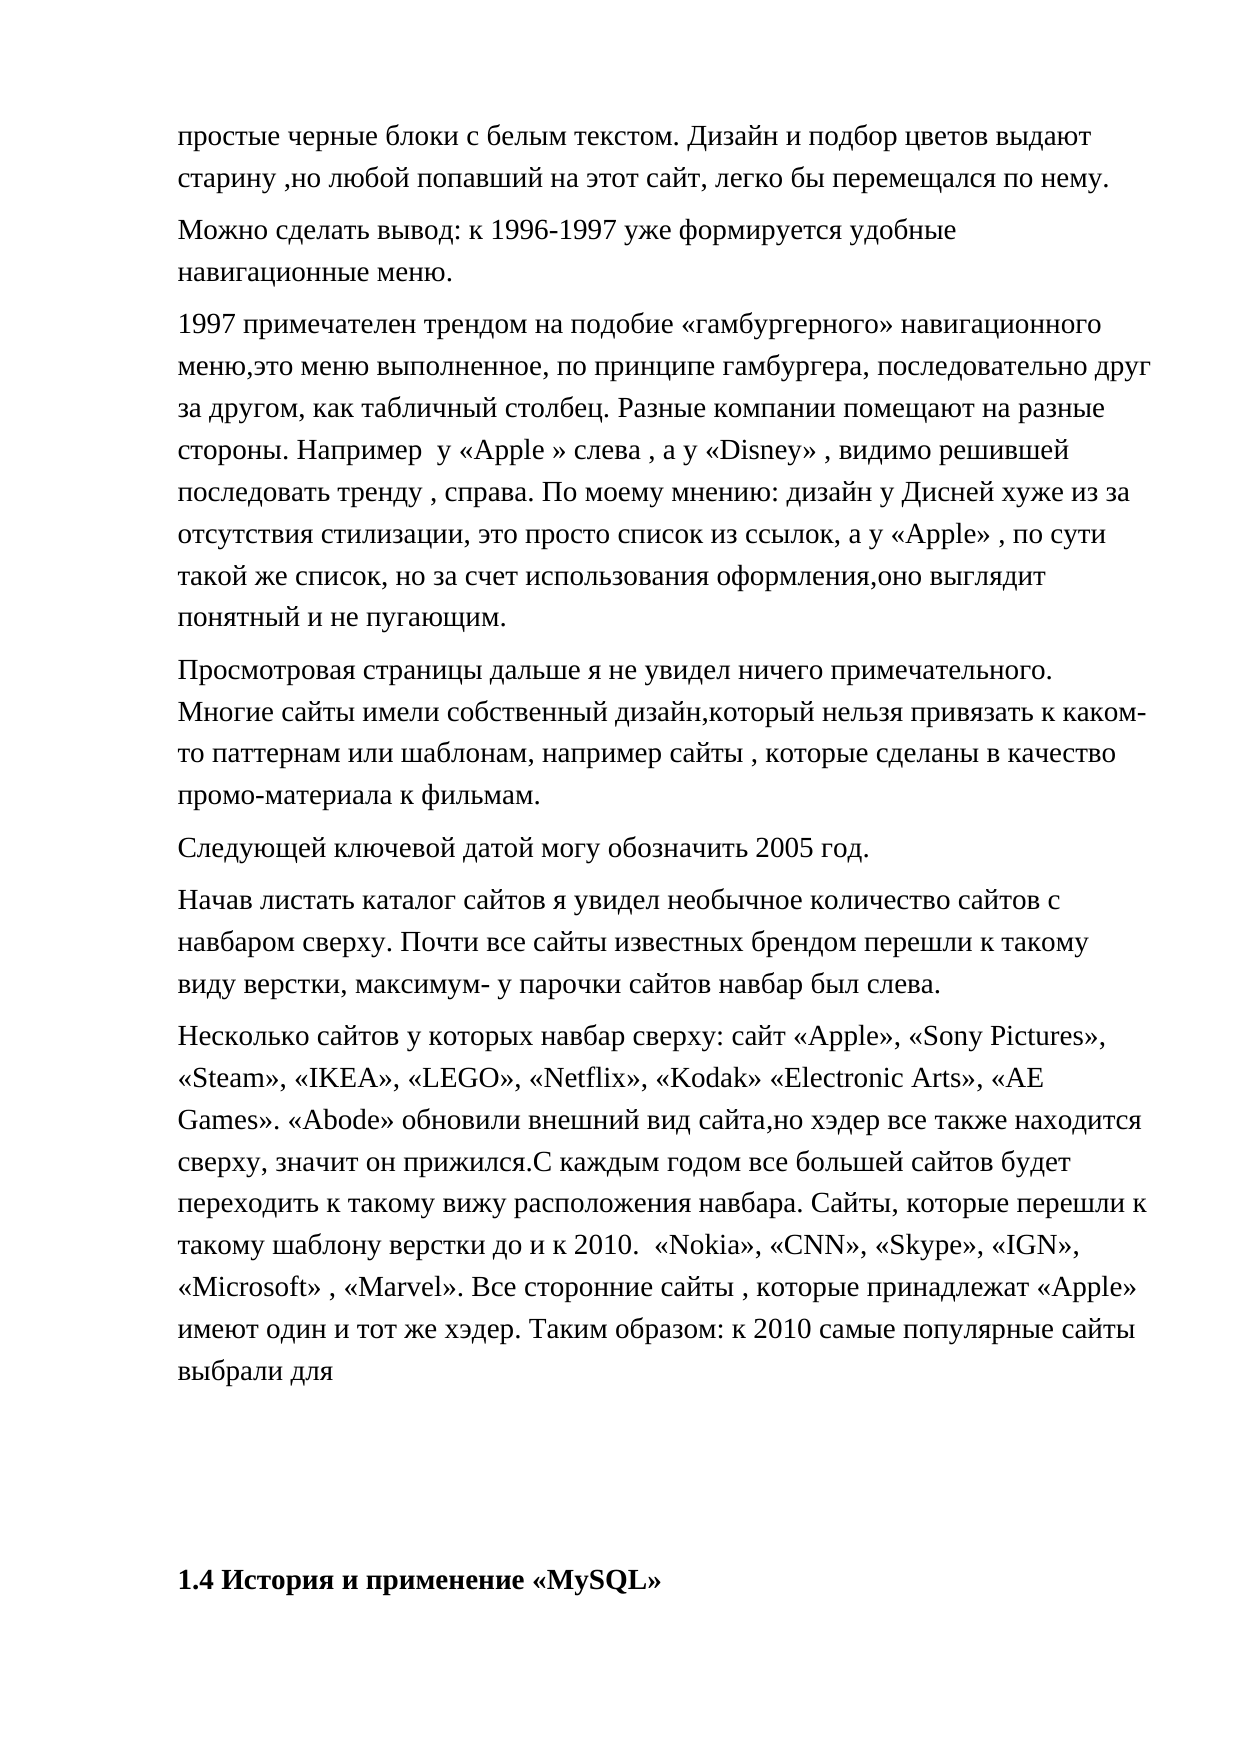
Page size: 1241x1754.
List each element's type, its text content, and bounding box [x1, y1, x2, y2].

text Несколько сайтов у которых навбар сверху: сайт «Apple», «Sony Pictures», «Steam», «IKEA», «LEGO», «Netflix», «Kodak» «Electronic Arts», «AE Games». «Abode» обновили внешний вид сайта,но хэдер все также находится сверху, значит он прижился.С каждым годом все большей сайтов будет переходить к такому вижу расположения навбара. Сайты, которые перешли к такому шаблону верстки до и к 2010. «Nokia», «CNN», «Skype», «IGN», «Microsoft» , «Marvel». Все сторонние сайты , которые принадлежат «Apple» имеют один и тот же хэдер. Таким образом: к 2010 самые популярные сайты выбрали для [177, 1018, 1152, 1387]
text Просмотровая страницы дальше я не увидел ничего примечательного. Многие сайты имели собственный дизайн,который нельзя привязать к каком-то паттернам или шаблонам, например сайты , которые сделаны в качество промо-материала к фильмам. [177, 652, 1152, 811]
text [177, 118, 1152, 193]
text 1997 примечателен трендом на подобие «гамбургерного» навигационного меню,это меню выполненное, по принципе гамбургера, последовательно друг за другом, как табличный столбец. Разные компании помещают на разные стороны. Например у «Apple » слева , а у «Disney» , видимо решившей последовать тренду , справа. По моему мнению: дизайн у Дисней хуже из за отсутствия стилизации, это просто список из ссылок, а у «Apple» , по сути такой же список, но за счет использования оформления,оно выглядит понятный и не пугающим. [177, 306, 1152, 633]
text 1.4 История и применение «MySQL» [177, 1562, 1152, 1596]
text Можно сделать вывод: к 1996-1997 уже формируется удобные навигационные меню. [177, 212, 1152, 288]
text Начав листать каталог сайтов я увидел необычное количество сайтов с навбаром сверху. Почти все сайты известных брендом перешли к такому виду верстки, максимум- у парочки сайтов навбар был слева. [177, 882, 1152, 999]
text Следующей ключевой датой могу обозначить 2005 год. [177, 830, 1152, 863]
